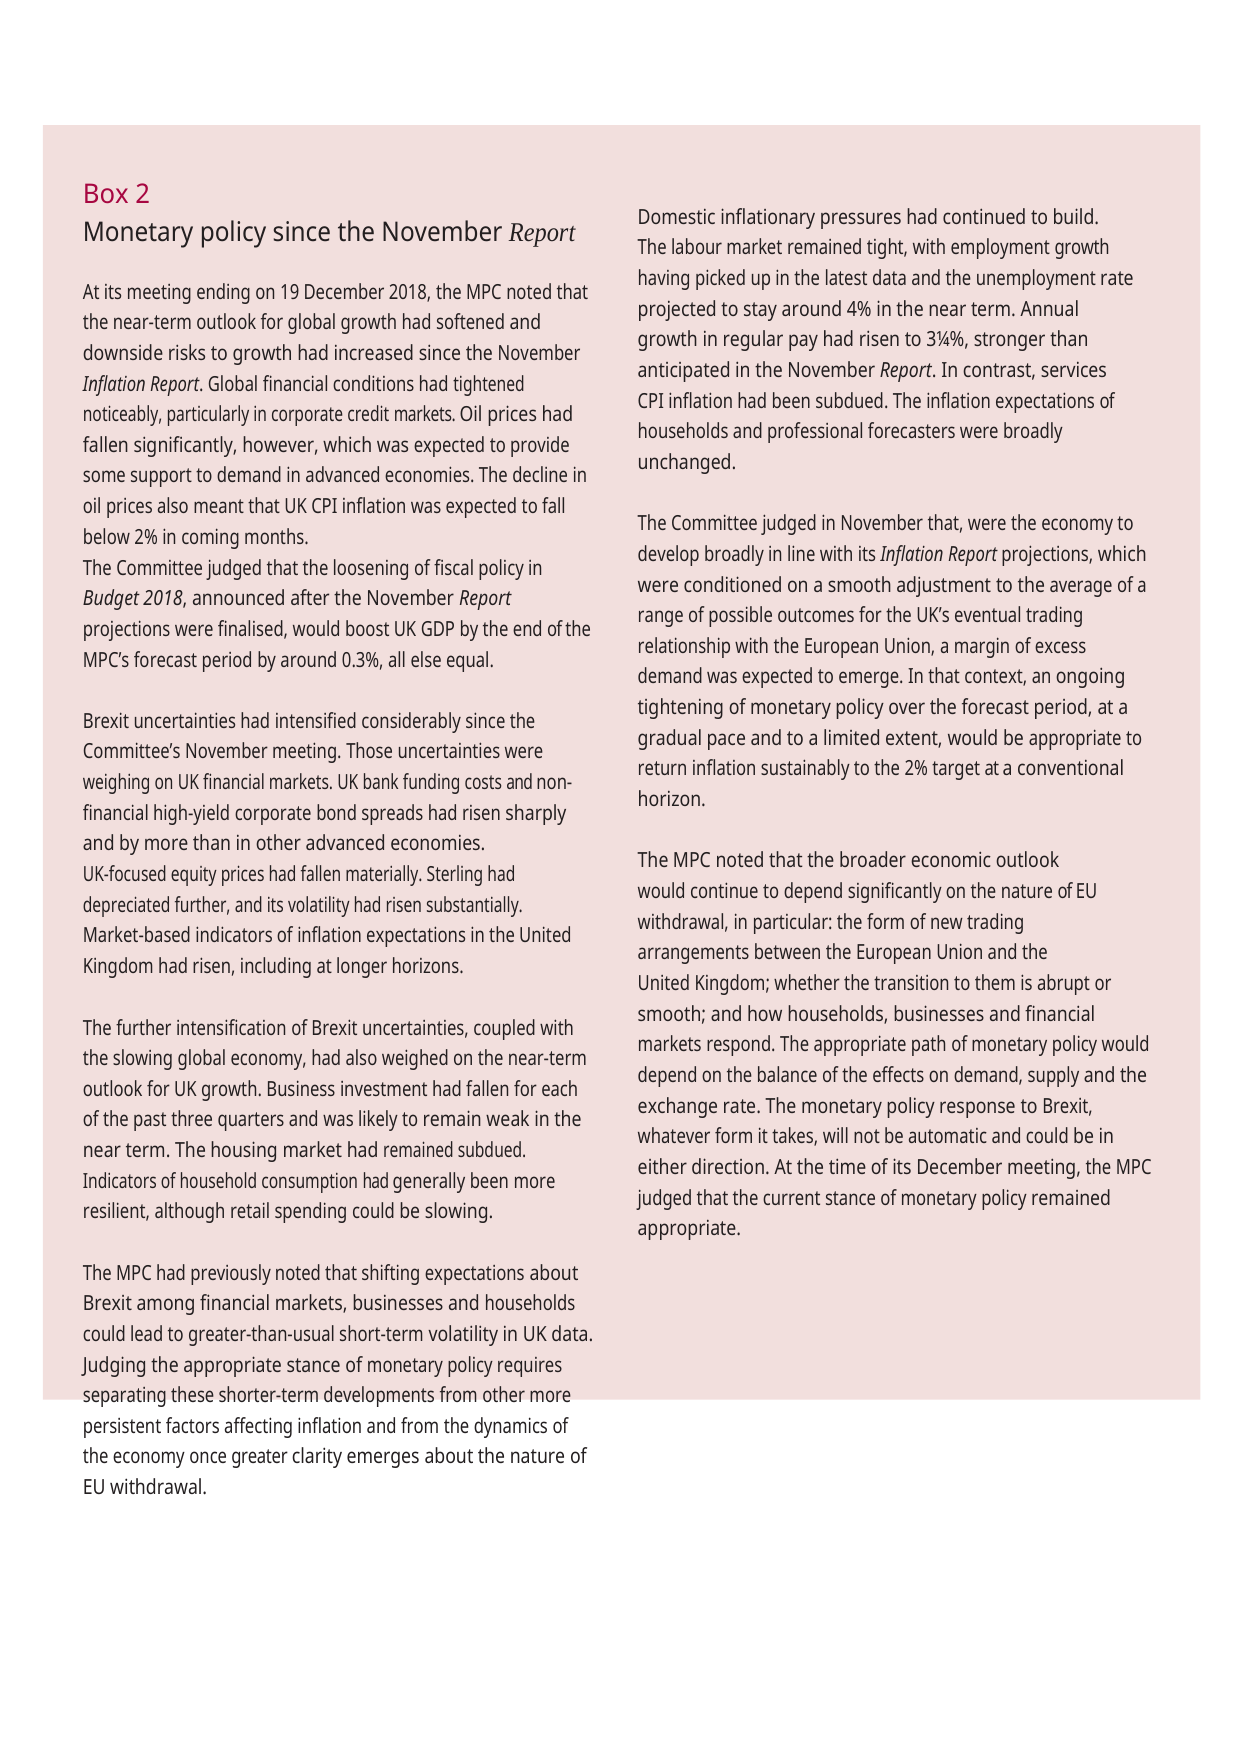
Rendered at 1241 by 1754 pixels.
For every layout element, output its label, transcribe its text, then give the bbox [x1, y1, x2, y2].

text At its meeting ending on 19 December 2018, the MPC noted that the near-term outlook for global growth had softened and downside risks to growth had increased since the November Inflation Report. Global financial conditions had tightened noticeably, particularly in corporate credit markets. Oil prices had fallen significantly, however, which was expected to provide some support to demand in advanced economies. The decline in oil prices also meant that UK CPI inflation was expected to fall below 2% in coming months. [83, 277, 591, 550]
text Monetary policy since the November Report [83, 212, 596, 249]
text UK-focused equity prices had fallen materially. Sterling had depreciated further, and its volatility had risen substantially. Market-based indicators of inflation expectations in the United Kingdom had risen, including at longer horizons. [83, 859, 585, 980]
text Brexit uncertainties had intensified considerably since the Committee’s November meeting. Those uncertainties were weighing on UK financial markets. UK bank funding costs and non-financial high-yield corporate bond spreads had risen sharply and by more than in other advanced economies. [83, 706, 587, 857]
subtitle Box 2 [83, 174, 596, 211]
text CPI inflation had been subdued. The inflation expectations of households and professional forecasters were broadly unchanged. [637, 386, 1142, 476]
text Domestic inflationary pressures had continued to build. [637, 202, 1169, 231]
text The further intensification of Brexit uncertainties, coupled with the slowing global economy, had also weighed on the near-term outlook for UK growth. Business investment had fallen for each of the past three quarters and was likely to remain weak in the near term. The housing market had remained subdued. Indicators of household consumption had generally been more resilient, although retail spending could be slowing. [83, 1013, 589, 1225]
text The MPC noted that the broader economic outlook would continue to depend significantly on the nature of EU withdrawal, in particular: the form of new trading arrangements between the European Union and the [637, 846, 1099, 966]
text The Committee judged that the loosening of fiscal policy in Budget 2018, announced after the November Report projections were finalised, would boost UK GDP by the end of the MPC’s forecast period by around 0.3%, all else equal. [83, 553, 593, 673]
text The MPC had previously noted that shifting expectations about Brexit among financial markets, businesses and households could lead to greater-than-usual short-term volatility in UK data. Judging the appropriate stance of monetary policy requires separating these shorter-term developments from other more persistent factors affecting inflation and from the dynamics of the economy once greater clarity emerges about the nature of EU withdrawal. [83, 1258, 593, 1501]
text United Kingdom; whether the transition to them is abrupt or smooth; and how households, businesses and financial markets respond. The appropriate path of monetary policy would depend on the balance of the effects on demand, supply and the exchange rate. The monetary policy response to Brexit, whatever form it takes, will not be automatic and could be in either direction. At the time of its December meeting, the MPC judged that the current stance of monetary policy remained appropriate. [637, 968, 1159, 1242]
text The Committee judged in November that, were the economy to develop broadly in line with its Inflation Report projections, which were conditioned on a smooth adjustment to the average of a range of possible outcomes for the UK’s eventual trading relationship with the European Union, a margin of excess demand was expected to emerge. In that context, an ongoing tightening of monetary policy over the forecast period, at a gradual pace and to a limited extent, would be appropriate to return inflation sustainably to the 2% target at a conventional horizon. [637, 508, 1150, 812]
text The labour market remained tight, with employment growth having picked up in the latest data and the unemployment rate projected to stay around 4% in the near term. Annual growth in regular pay had risen to 3¼%, stronger than anticipated in the November Report. In contrast, services [637, 232, 1140, 383]
